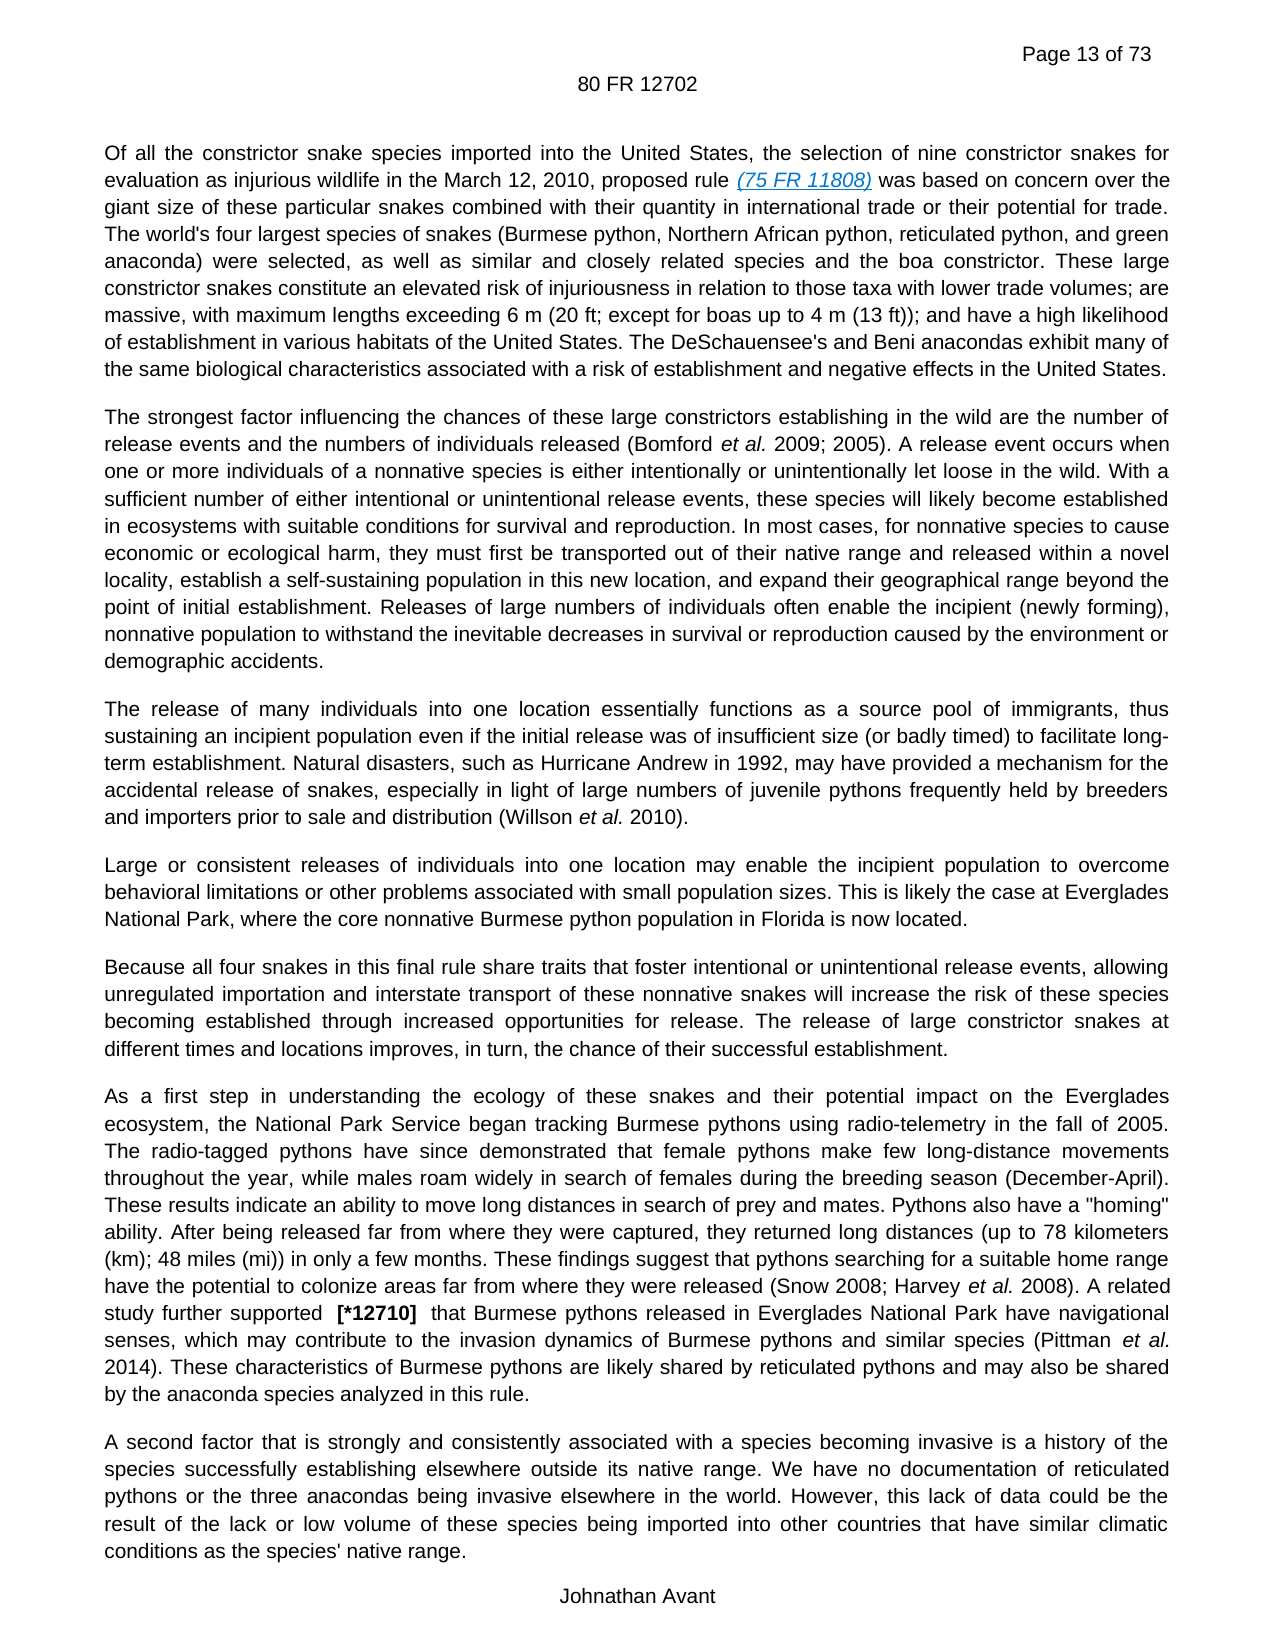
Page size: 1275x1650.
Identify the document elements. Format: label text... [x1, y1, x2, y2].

text As a first step in understanding the ecology of these snakes and their potential impact on the Everglades ecosystem, the National Park Service began tracking Burmese pythons using radio-telemetry in the fall of 2005. The radio-tagged pythons have since demonstrated that female pythons make few long-distance movements throughout the year, while males roam widely in search of females during the breeding season (December-April). These results indicate an ability to move long distances in search of prey and mates. Pythons also have a "homing" ability. After being released far from where they were captured, they returned long distances (up to 78 kilometers (km); 48 miles (mi)) in only a few months. These findings suggest that pythons searching for a suitable home range have the potential to colonize areas far from where they were released (Snow 2008; Harvey et al. 2008). A related study further supported [*12710] that Burmese pythons released in Everglades National Park have navigational senses, which may contribute to the invasion dynamics of Burmese pythons and similar species (Pittman et al. 2014). These characteristics of Burmese pythons are likely shared by reticulated pythons and may also be shared by the anaconda species analyzed in this rule. [104, 1081, 1171, 1406]
text Of all the constrictor snake species imported into the United States, the selection of nine constrictor snakes for evaluation as injurious wildlife in the March 12, 2010, proposed rule (75 FR 11808) was based on concern over the giant size of these particular snakes combined with their quantity in international trade or their potential for trade. The world's four largest species of snakes (Burmese python, Northern African python, reticulated python, and green anaconda) were selected, as well as similar and closely related species and the boa constrictor. These large constrictor snakes constitute an elevated risk of injuriousness in relation to those taxa with lower trade volumes; are massive, with maximum lengths exceeding 6 m (20 ft; except for boas up to 4 m (13 ft)); and have a high likelihood of establishment in various habitats of the United States. The DeSchauensee's and Beni anacondas exhibit many of the same biological characteristics associated with a risk of establishment and negative effects in the United States. [104, 137, 1171, 381]
text A second factor that is strongly and consistently associated with a species becoming invasive is a history of the species successfully establishing elsewhere outside its native range. We have no documentation of reticulated pythons or the three anacondas being invasive elsewhere in the world. However, this lack of data could be the result of the lack or low volume of these species being imported into other countries that have similar climatic conditions as the species' native range. [104, 1427, 1171, 1562]
text Large or consistent releases of individuals into one location may enable the incipient population to overcome behavioral limitations or other problems associated with small population sizes. This is likely the case at Everglades National Park, where the core nonnative Burmese python population in Florida is now located. [104, 850, 1171, 931]
text The strongest factor influencing the chances of these large constrictors establishing in the wild are the number of release events and the numbers of individuals released (Bomford et al. 2009; 2005). A release event occurs when one or more individuals of a nonnative species is either intentionally or unintentionally let loose in the wild. With a sufficient number of either intentional or unintentional release events, these species will likely become established in ecosystems with suitable conditions for survival and reproduction. In most cases, for nonnative species to cause economic or ecological harm, they must first be transported out of their native range and released within a novel locality, establish a self-sustaining population in this new location, and expand their geographical range beyond the point of initial establishment. Releases of large numbers of individuals often enable the incipient (newly forming), nonnative population to withstand the inevitable decreases in survival or reproduction caused by the environment or demographic accidents. [104, 402, 1171, 673]
text The release of many individuals into one location essentially functions as a source pool of immigrants, thus sustaining an incipient population even if the initial release was of insufficient size (or badly timed) to facilitate long-term establishment. Natural disasters, such as Hurricane Andrew in 1992, may have provided a mechanism for the accidental release of snakes, especially in light of large numbers of juvenile pythons frequently held by breeders and importers prior to sale and distribution (Willson et al. 2010). [104, 694, 1171, 829]
text Because all four snakes in this final rule share traits that foster intentional or unintentional release events, allowing unregulated importation and interstate transport of these nonnative snakes will increase the risk of these species becoming established through increased opportunities for release. The release of large constrictor snakes at different times and locations improves, in turn, the chance of their successful establishment. [104, 952, 1171, 1060]
